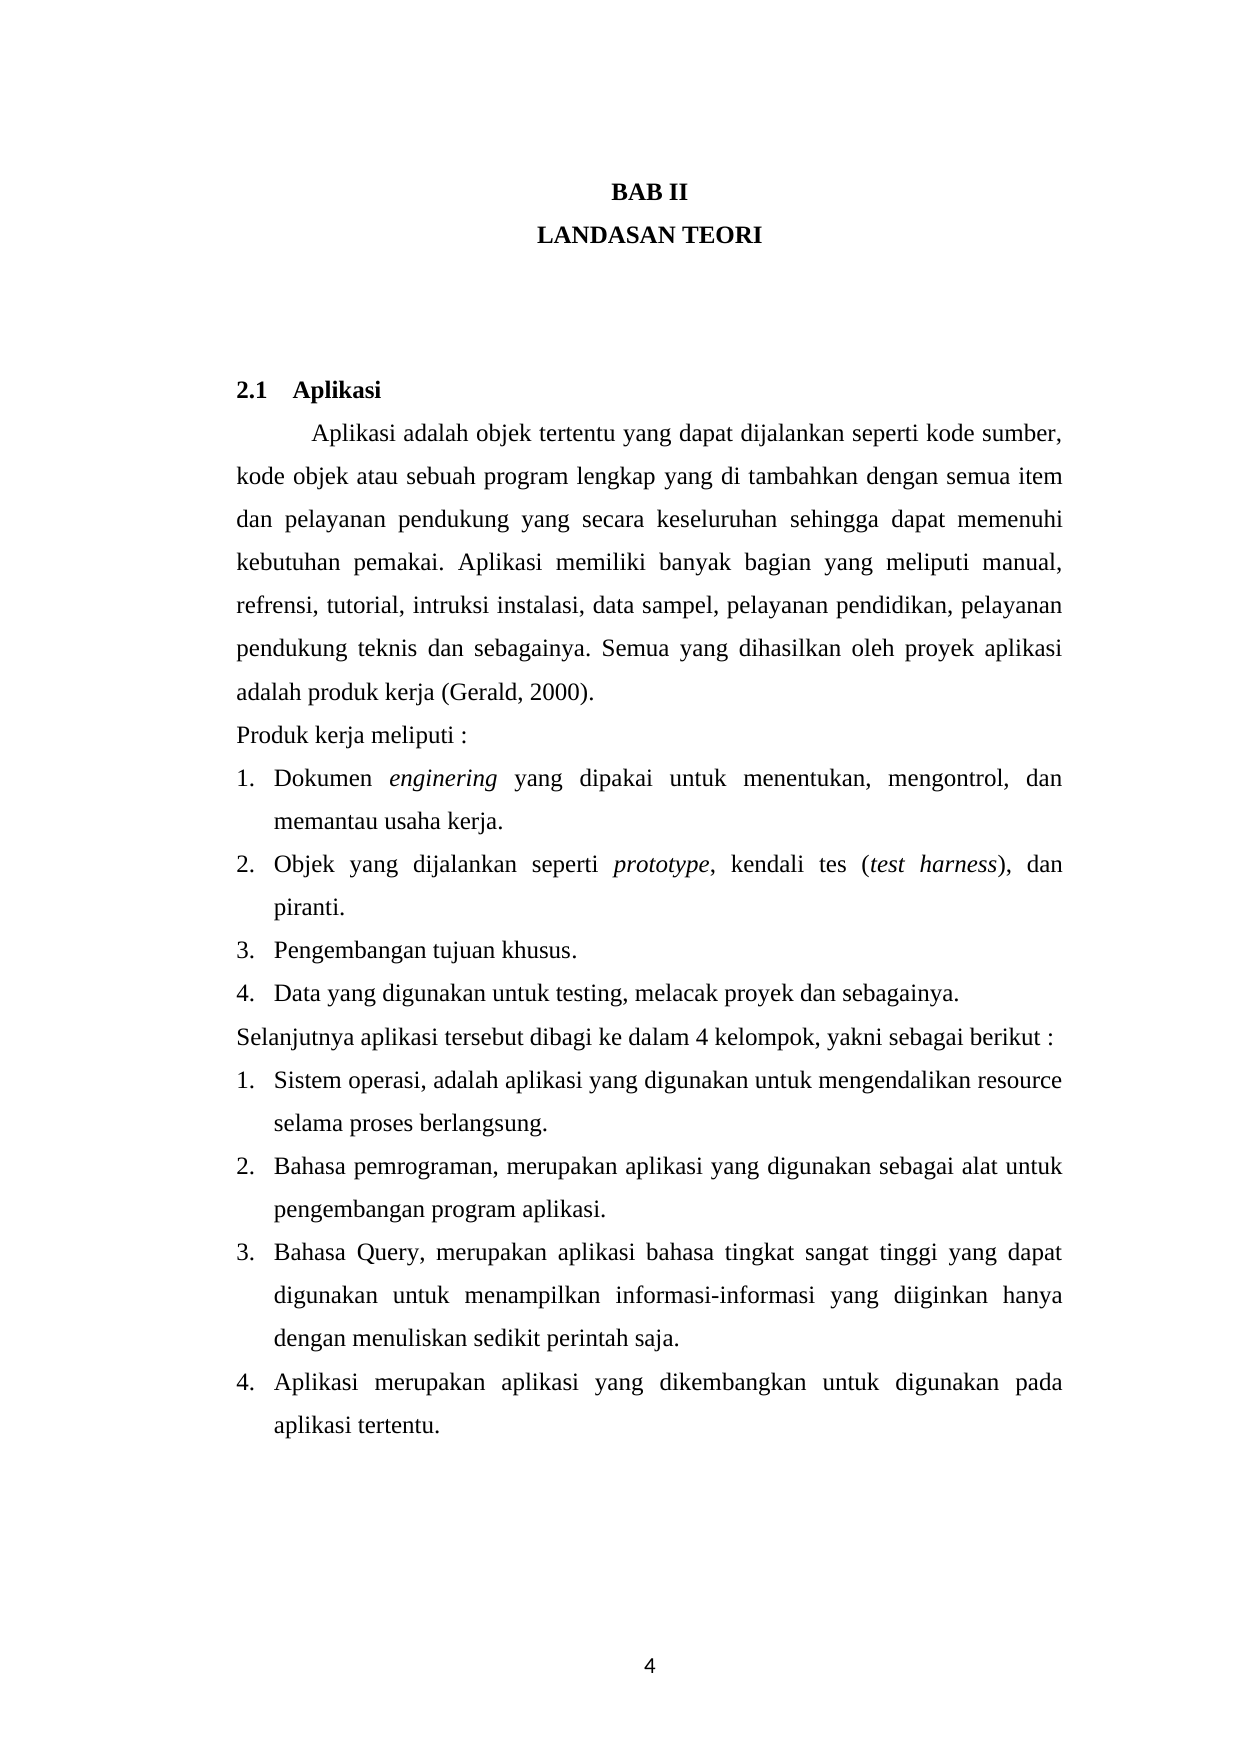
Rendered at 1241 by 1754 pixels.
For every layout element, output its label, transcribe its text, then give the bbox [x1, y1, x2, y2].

list Pengembangan tujuan khusus. [236, 935, 1063, 964]
list Aplikasi adalah objek tertentu yang dapat dijalankan seperti kode sumber, kode objek atau sebuah program lengkap yang di tambahkan dengan semua item dan pelayanan pendukung yang secara keseluruhan sehingga dapat memenuhi kebutuhan pemakai. Aplikasi memiliki banyak bagian yang meliputi manual, refrensi, tutorial, intruksi instalasi, data sampel, pelayanan pendidikan, pelayanan pendukung teknis dan sebagainya. Semua yang dihasilkan oleh proyek aplikasi adalah produk kerja (Gerald, 2000). [236, 418, 1063, 705]
list Bahasa Query, merupakan aplikasi bahasa tingkat sangat tinggi yang dapat digunakan untuk menampilkan informasi-informasi yang diiginkan hanya dengan menuliskan sedikit perintah saja. [236, 1237, 1063, 1352]
text Produk kerja meliputi : [236, 720, 1063, 748]
list Bahasa pemrograman, merupakan aplikasi yang digunakan sebagai alat untuk pengembangan program aplikasi. [236, 1151, 1063, 1223]
list Aplikasi merupakan aplikasi yang dikembangkan untuk digunakan pada aplikasi tertentu. [236, 1367, 1063, 1438]
list Sistem operasi, adalah aplikasi yang digunakan untuk mengendalikan resource selama proses berlangsung. [236, 1065, 1063, 1137]
list Aplikasi [236, 375, 1063, 403]
list Dokumen enginering yang dipakai untuk menentukan, mengontrol, dan memantau usaha kerja. [236, 763, 1063, 835]
list Objek yang dijalankan seperti prototype, kendali tes (test harness), dan piranti. [236, 849, 1063, 921]
text BAB II [236, 177, 1063, 206]
list Selanjutnya aplikasi tersebut dibagi ke dalam 4 kelompok, yakni sebagai berikut : [236, 1022, 1063, 1050]
text LANDASAN TEORI [236, 220, 1063, 249]
list Data yang digunakan untuk testing, melacak proyek dan sebagainya. [236, 978, 1063, 1007]
